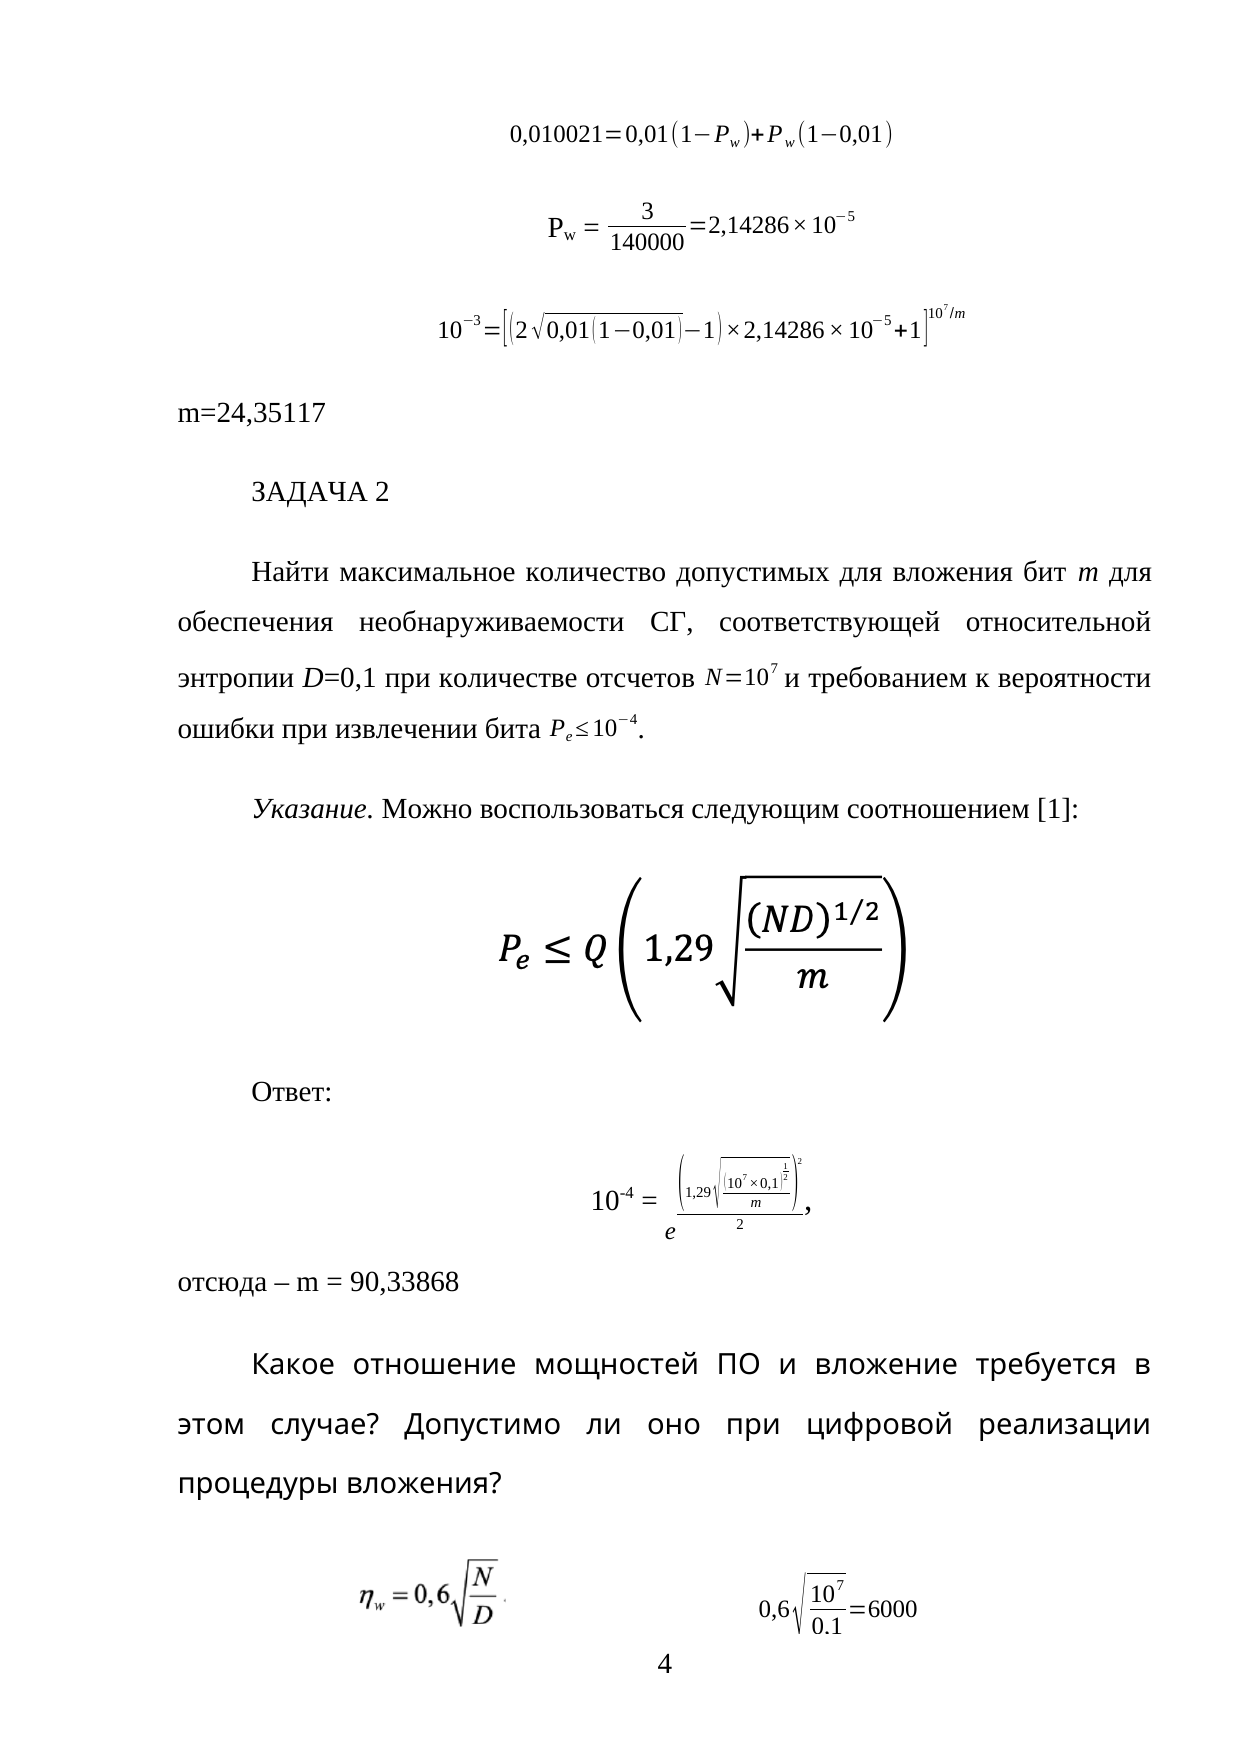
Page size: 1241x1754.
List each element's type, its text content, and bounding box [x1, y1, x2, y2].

text 10-4 = , [177, 1154, 1152, 1245]
text Найти максимальное количество допустимых для вложения бит m для обеспечения необнаруживаемости СГ, соответствующей относительной энтропии D=0,1 при количестве отсчетов и требованием к вероятности ошибки при извлечении бита . [177, 554, 1152, 745]
text Указание. Можно воспользоваться следующим соотношением [1]: [177, 791, 1152, 824]
text Какое отношение мощностей ПО и вложение требуется в этом случае? Допустимо ли оно при цифровой реализации процедуры вложения? [177, 1343, 1152, 1502]
text Ответ: [177, 1074, 1152, 1108]
text m=24,35117 [177, 395, 1152, 428]
subtitle ЗАДАЧА 2 [177, 474, 1152, 508]
picture [344, 1551, 506, 1643]
picture [485, 870, 918, 1029]
text Pw = [177, 198, 1152, 257]
text отсюда – m = 90,33868 [177, 1264, 1152, 1297]
